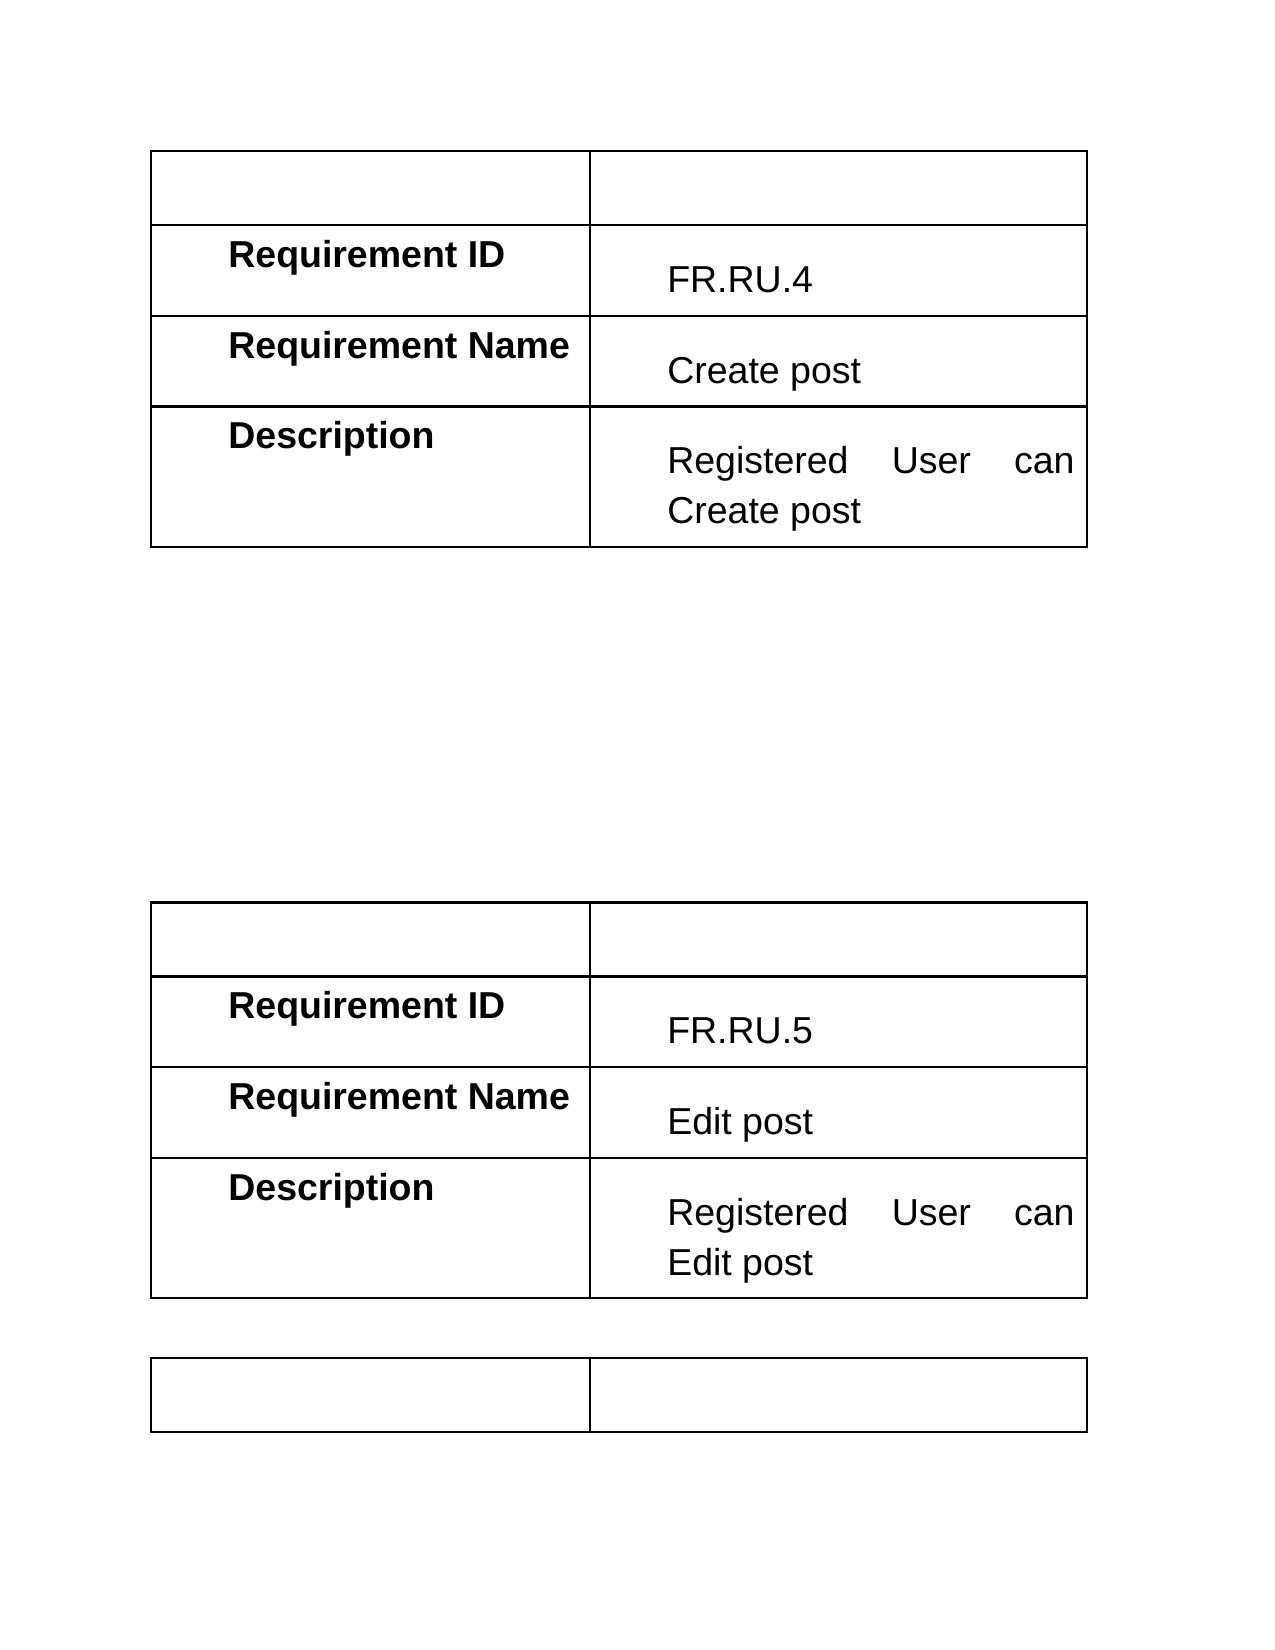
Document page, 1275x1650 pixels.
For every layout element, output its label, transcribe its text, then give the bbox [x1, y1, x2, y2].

table_header [591, 904, 1086, 975]
table_cell Requirement Name [152, 1068, 589, 1157]
table_cell FR.RU.5 [591, 978, 1086, 1066]
table_cell Registered User can Create post [591, 408, 1086, 546]
table_header [152, 152, 589, 224]
table_header [591, 152, 1086, 224]
table_header [152, 1359, 589, 1431]
table_header [591, 1359, 1086, 1431]
table_header [152, 904, 589, 975]
table_cell Requirement ID [152, 226, 589, 315]
table_cell Create post [591, 317, 1086, 405]
table_cell Requirement ID [152, 978, 589, 1066]
table_cell Registered User can Edit post [591, 1159, 1086, 1297]
table_cell Description [152, 1159, 589, 1297]
table_cell Description [152, 408, 589, 546]
table_cell Edit post [591, 1068, 1086, 1157]
table_cell Requirement Name [152, 317, 589, 405]
table_cell FR.RU.4 [591, 226, 1086, 315]
